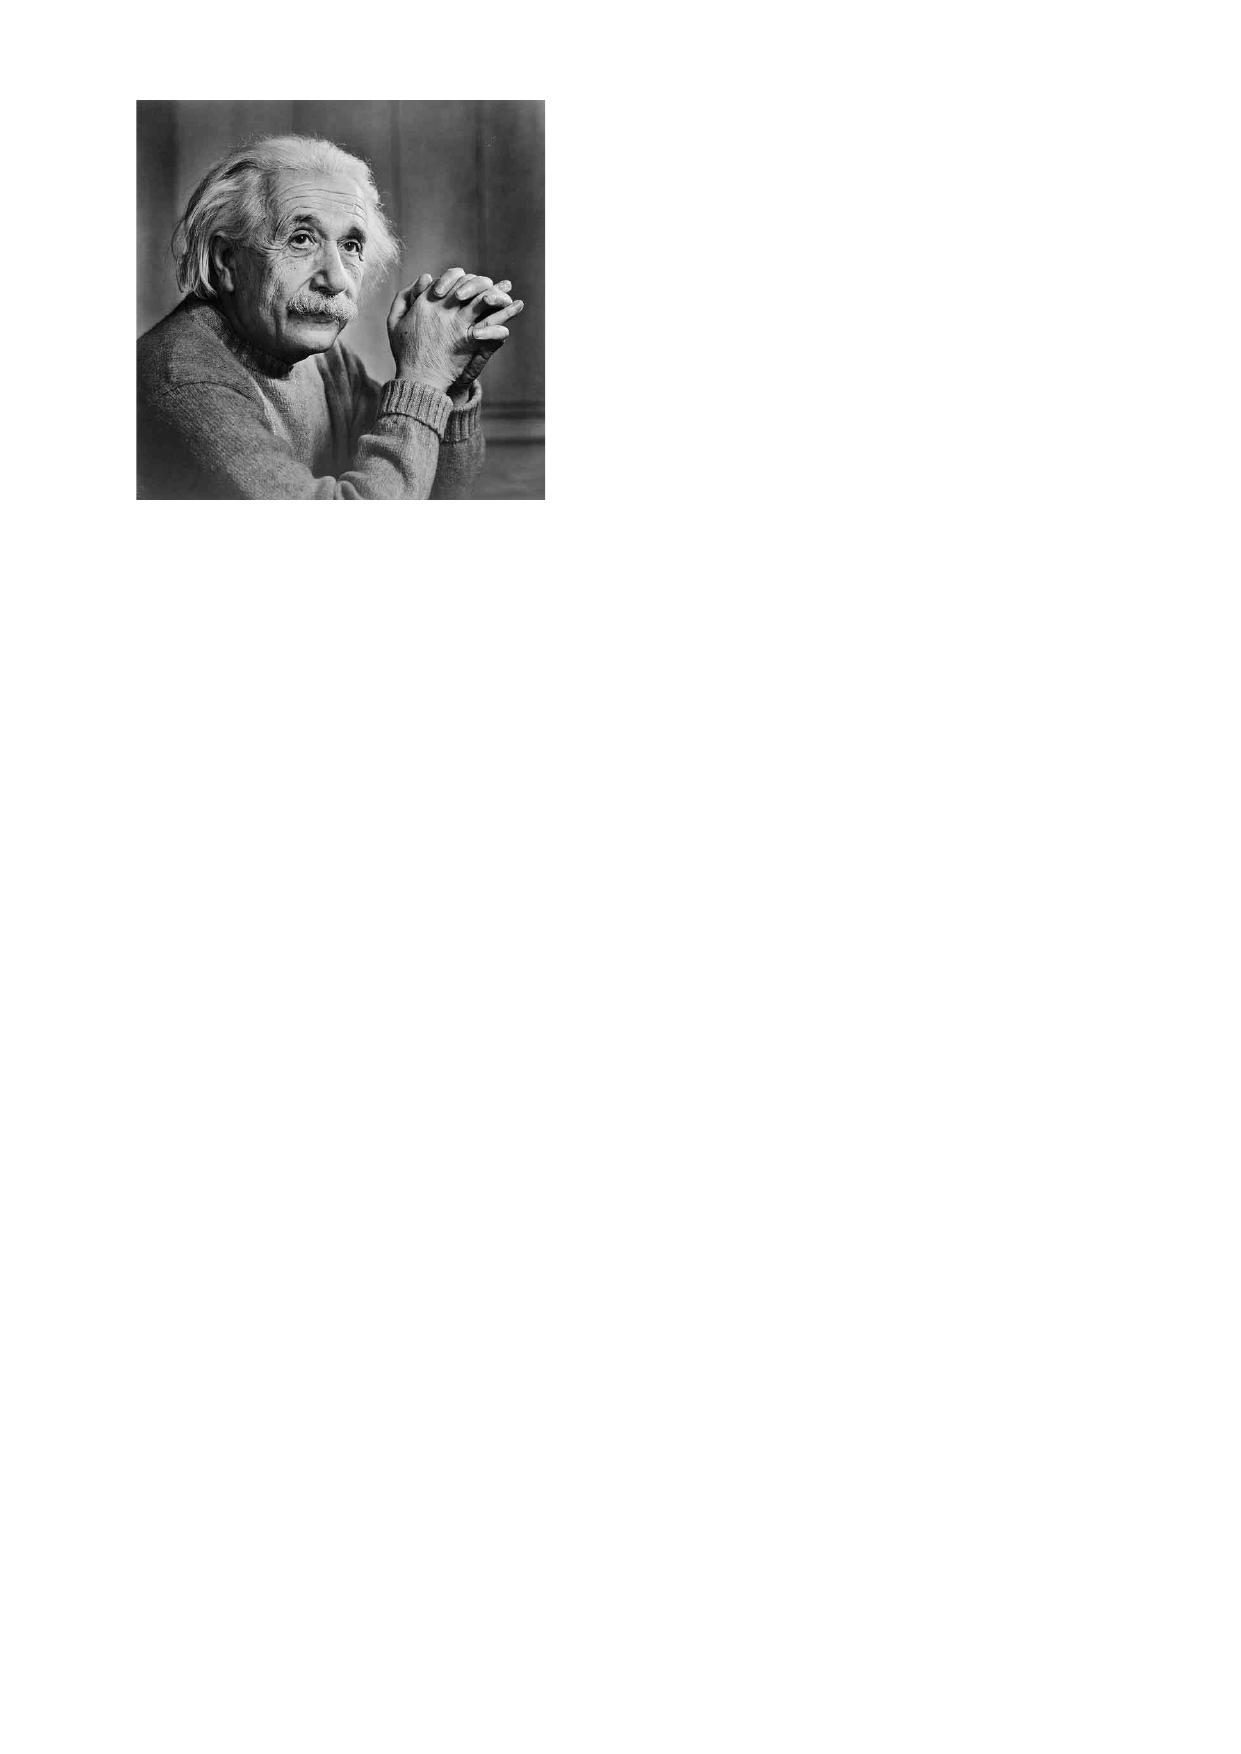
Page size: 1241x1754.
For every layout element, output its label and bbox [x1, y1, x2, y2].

picture [136, 100, 546, 500]
